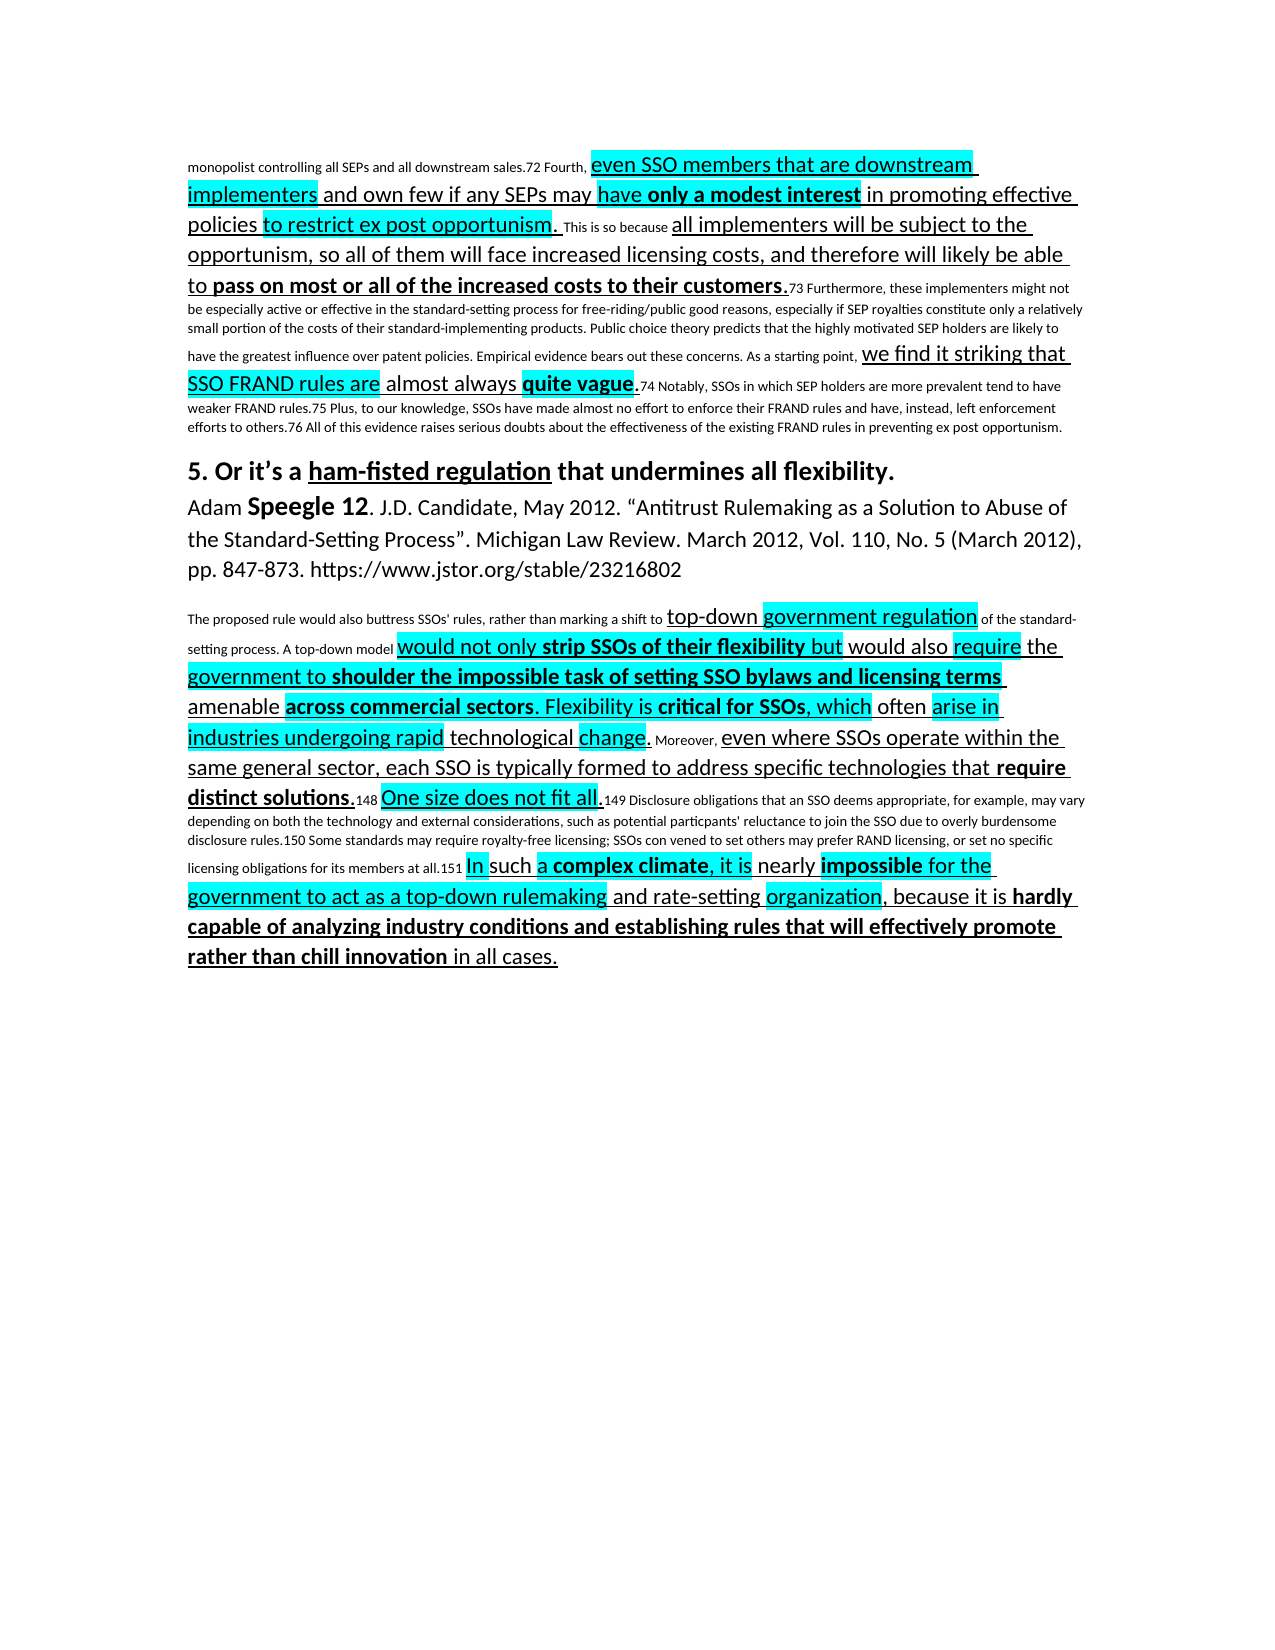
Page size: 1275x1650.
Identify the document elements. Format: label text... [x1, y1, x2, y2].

subtitle 5. Or it’s a ham-fisted regulation that undermines all flexibility. [187, 454, 1087, 487]
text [187, 150, 1087, 436]
text Adam Speegle 12. J.D. Candidate, May 2012. “Antitrust Rulemaking as a Solution to Abuse of the Standard-Setting Process”. Michigan Law Review. March 2012, Vol. 110, No. 5 (March 2012), pp. 847-873. https://www.jstor.org/stable/23216802 [187, 489, 1087, 583]
text The proposed rule would also buttress SSOs' rules, rather than marking a shift to top-down government regulation of the standard-setting process. A top-down model would not only strip SSOs of their flexibility but would also require the government to shoulder the impossible task of setting SSO bylaws and licensing terms amenable across commercial sectors. Flexibility is critical for SSOs, which often arise in industries undergoing rapid technological change. Moreover, even where SSOs operate within the same general sector, each SSO is typically formed to address specific technologies that require distinct solutions.148 One size does not fit all.149 Disclosure obligations that an SSO deems appropriate, for example, may vary depending on both the technology and external considerations, such as potential particpants' reluctance to join the SSO due to overly burdensome disclosure rules.150 Some standards may require royalty-free licensing; SSOs con vened to set others may prefer RAND licensing, or set no specific licensing obligations for its members at all.151 In such a complex climate, it is nearly impossible for the government to act as a top-down rulemaking and rate-setting organization, because it is hardly capable of analyzing industry conditions and establishing rules that will effectively promote rather than chill innovation in all cases. [187, 602, 1087, 970]
